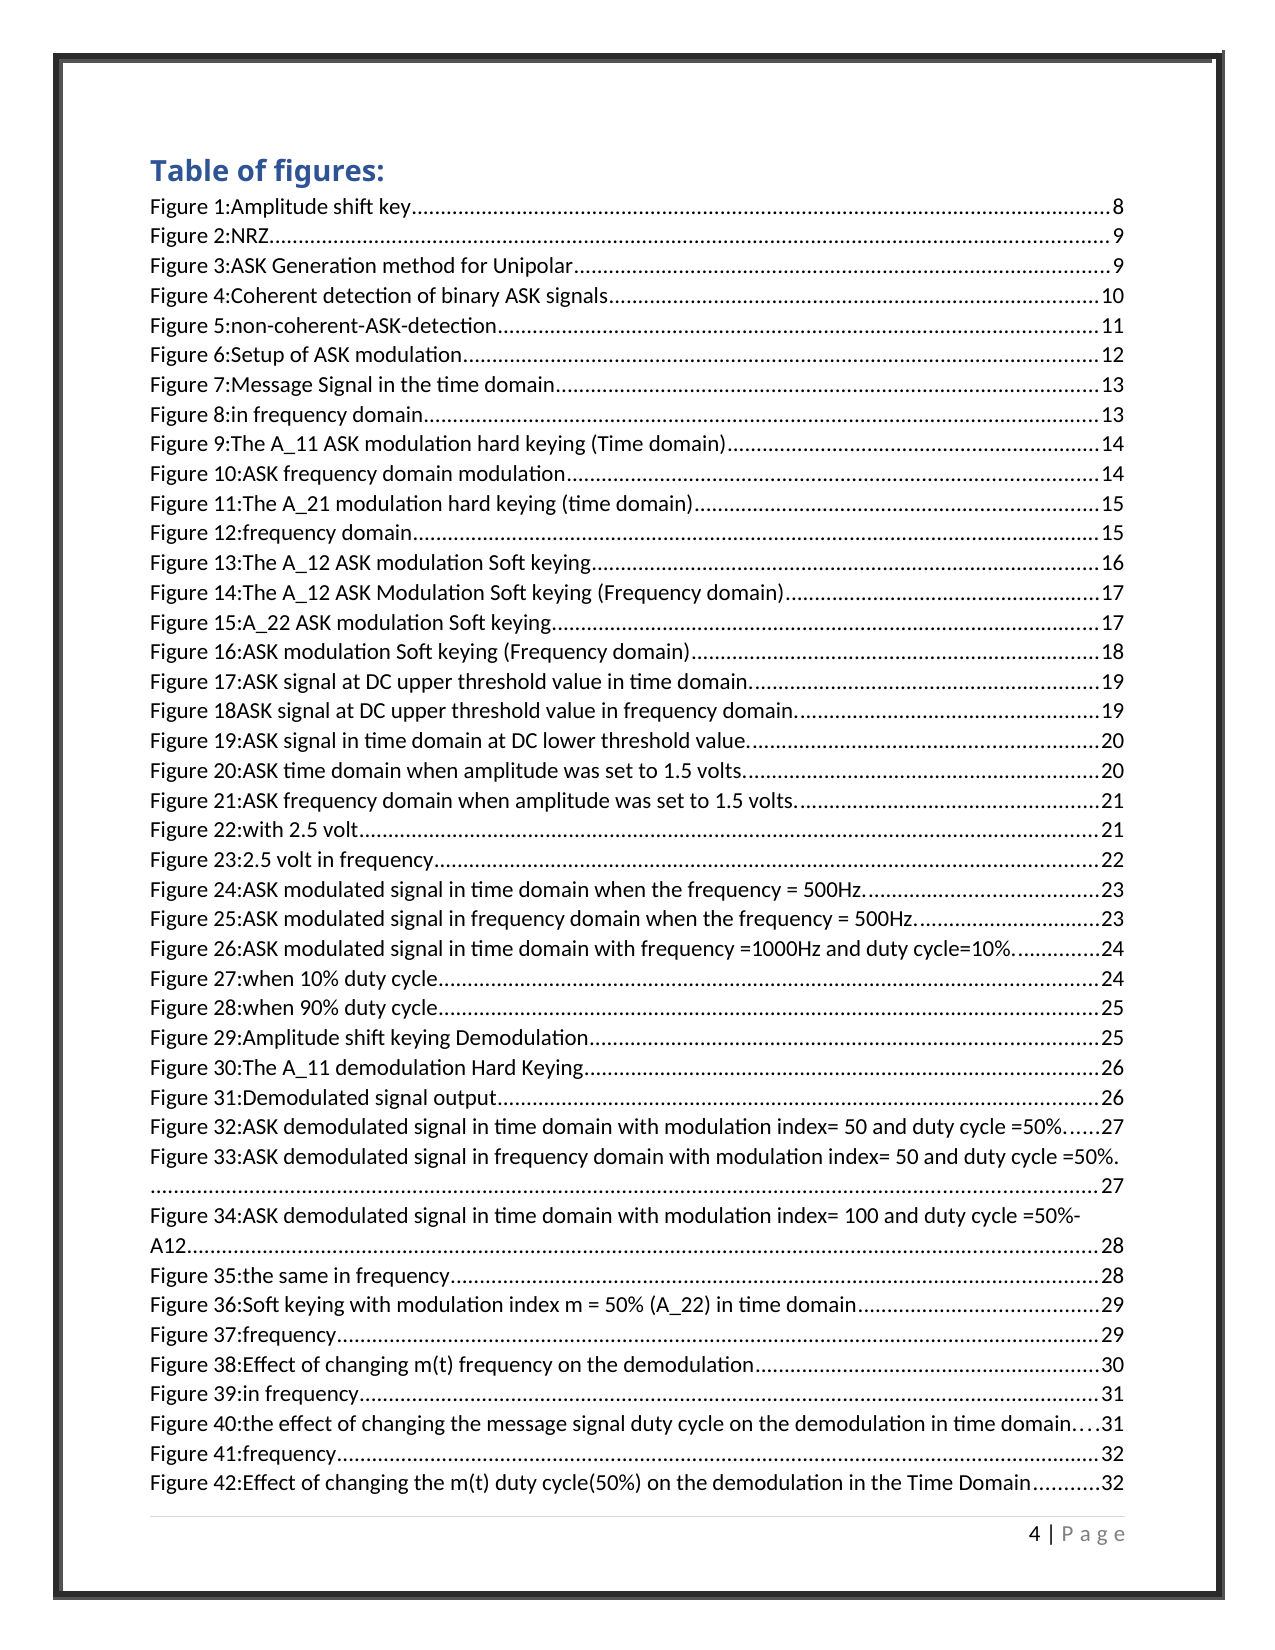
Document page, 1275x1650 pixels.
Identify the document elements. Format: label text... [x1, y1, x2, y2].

text Figure 29:Amplitude shift keying Demodulation 25 [150, 1023, 1125, 1051]
text Figure 8:in frequency domain 13 [150, 400, 1125, 428]
text Figure 17:ASK signal at DC upper threshold value in time domain. 19 [150, 667, 1125, 695]
text Figure 14:The A_12 ASK Modulation Soft keying (Frequency domain) 17 [150, 578, 1125, 606]
text Figure 9:The A_11 ASK modulation hard keying (Time domain) 14 [150, 429, 1125, 457]
text Figure 5:non-coherent-ASK-detection 11 [150, 311, 1125, 339]
text Figure 20:ASK time domain when amplitude was set to 1.5 volts. 20 [150, 756, 1125, 784]
text Figure 4:Coherent detection of binary ASK signals 10 [150, 281, 1125, 309]
text Figure 30:The A_11 demodulation Hard Keying 26 [150, 1053, 1125, 1081]
text Figure 19:ASK signal in time domain at DC lower threshold value. 20 [150, 726, 1125, 754]
text Figure 16:ASK modulation Soft keying (Frequency domain) 18 [150, 637, 1125, 665]
text Figure 35:the same in frequency 28 [150, 1261, 1125, 1289]
text Figure 26:ASK modulated signal in time domain with frequency =1000Hz and duty cycle=10%. 24 [150, 934, 1125, 962]
text Figure 27:when 10% duty cycle 24 [150, 964, 1125, 992]
text Figure 23:2.5 volt in frequency 22 [150, 845, 1125, 873]
text Figure 6:Setup of ASK modulation 12 [150, 340, 1125, 368]
text Figure 37:frequency 29 [150, 1320, 1125, 1348]
text Figure 3:ASK Generation method for Unipolar 9 [150, 251, 1125, 279]
text Figure 25:ASK modulated signal in frequency domain when the frequency = 500Hz. 23 [150, 904, 1125, 932]
text Figure 39:in frequency 31 [150, 1379, 1125, 1407]
text Figure 34:ASK demodulated signal in time domain with modulation index= 100 and duty cycle =50%- A12. 28 [150, 1201, 1125, 1259]
text Figure 41:frequency 32 [150, 1439, 1125, 1467]
text Figure 22:with 2.5 volt 21 [150, 815, 1125, 843]
text Figure 18ASK signal at DC upper threshold value in frequency domain. 19 [150, 697, 1125, 725]
text Figure 1:Amplitude shift key 8 [150, 192, 1125, 220]
text Figure 28:when 90% duty cycle 25 [150, 993, 1125, 1022]
text Figure 21:ASK frequency domain when amplitude was set to 1.5 volts. 21 [150, 786, 1125, 814]
text Figure 32:ASK demodulated signal in time domain with modulation index= 50 and duty cycle =50%. 27 [150, 1112, 1125, 1140]
text Figure 10:ASK frequency domain modulation 14 [150, 459, 1125, 487]
text Figure 36:Soft keying with modulation index m = 50% (A_22) in time domain 29 [150, 1290, 1125, 1318]
text Figure 7:Message Signal in the time domain 13 [150, 370, 1125, 398]
text Figure 38:Effect of changing m(t) frequency on the demodulation 30 [150, 1350, 1125, 1378]
text Figure 33:ASK demodulated signal in frequency domain with modulation index= 50 and duty cycle =50%. 27 [150, 1142, 1125, 1200]
text Figure 31:Demodulated signal output 26 [150, 1083, 1125, 1111]
text Figure 15:A_22 ASK modulation Soft keying 17 [150, 608, 1125, 636]
text Figure 24:ASK modulated signal in time domain when the frequency = 500Hz. 23 [150, 875, 1125, 903]
text Figure 12:frequency domain 15 [150, 518, 1125, 547]
text Figure 40:the effect of changing the message signal duty cycle on the demodulation in time domain. 31 [150, 1409, 1125, 1437]
text Figure 42:Effect of changing the m(t) duty cycle(50%) on the demodulation in the Time Domain 32 [150, 1468, 1125, 1497]
text Figure 2:NRZ 9 [150, 222, 1125, 250]
text Figure 11:The A_21 modulation hard keying (time domain) 15 [150, 489, 1125, 517]
subtitle Table of figures: [150, 150, 1125, 190]
text Figure 13:The A_12 ASK modulation Soft keying 16 [150, 548, 1125, 576]
